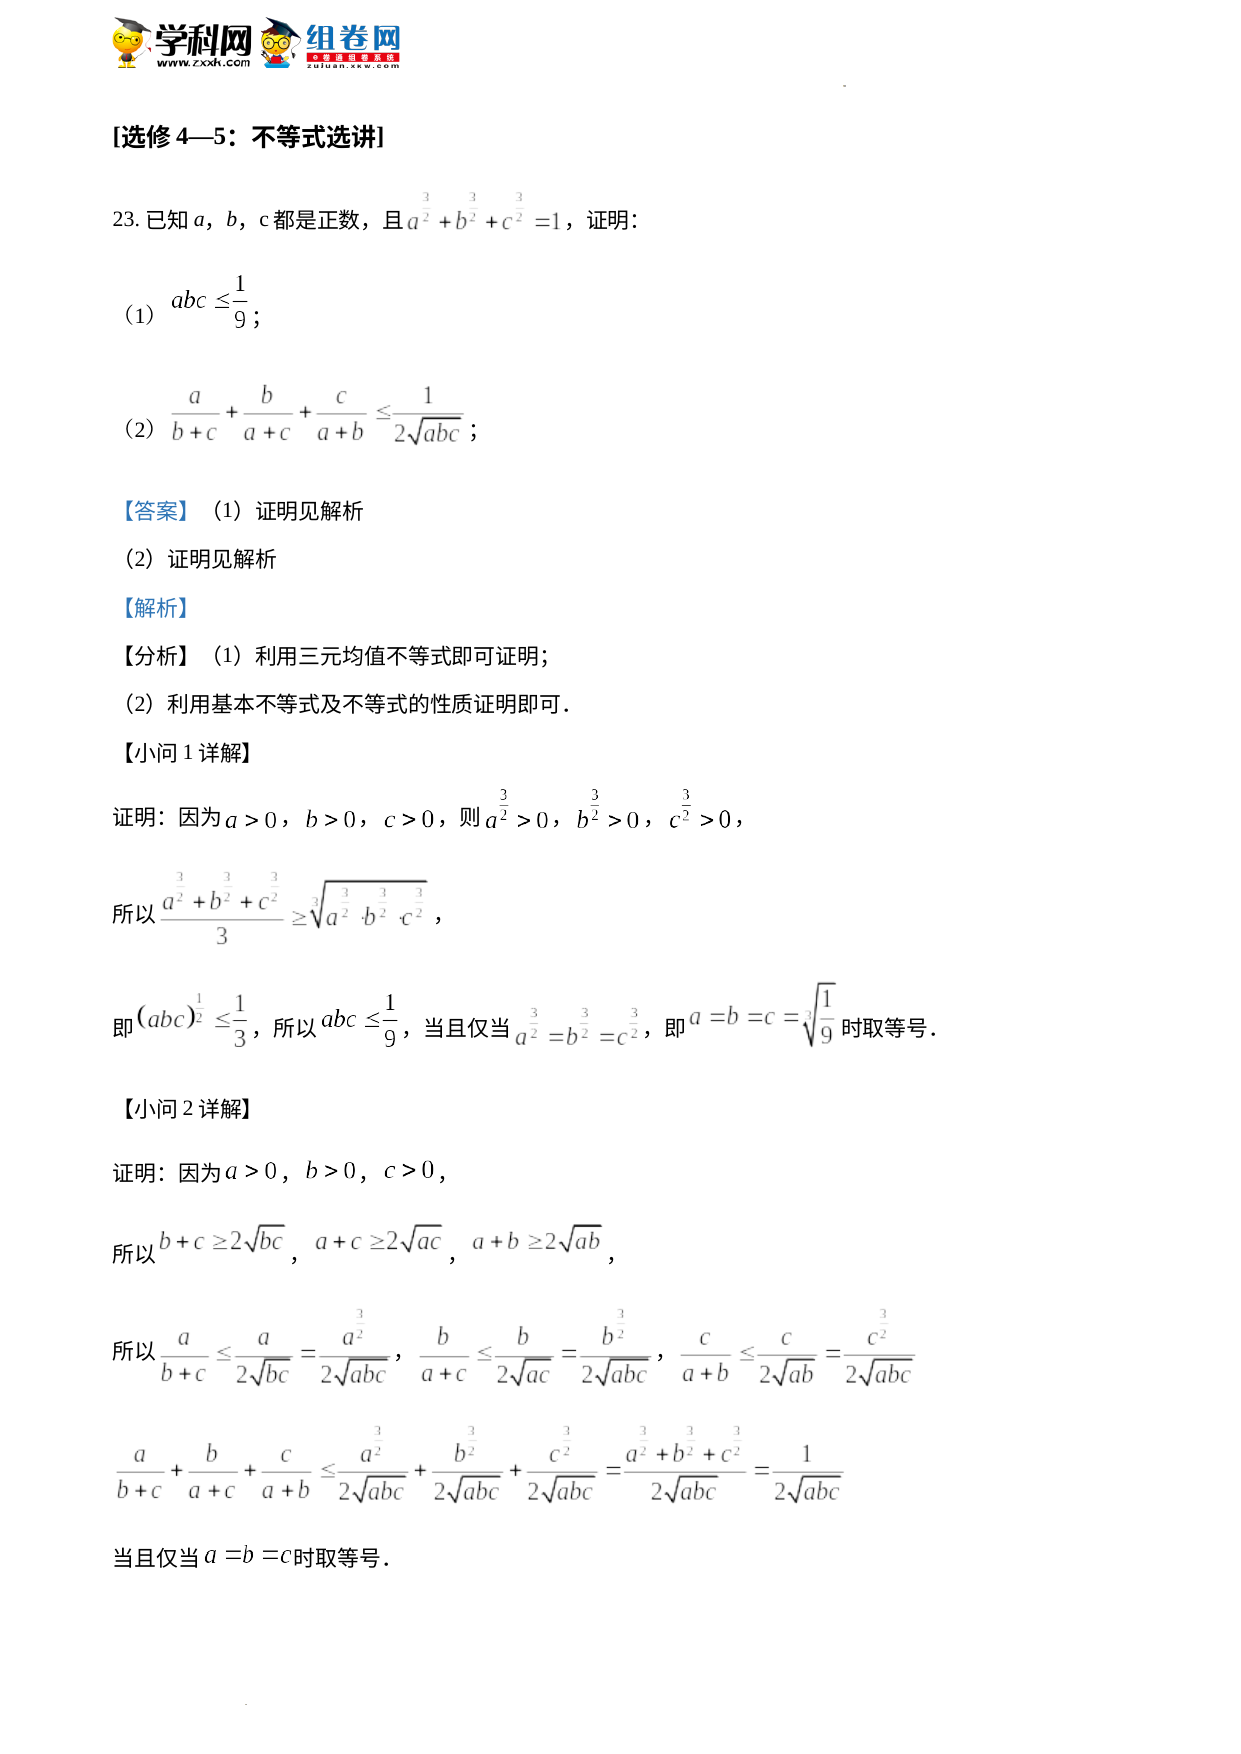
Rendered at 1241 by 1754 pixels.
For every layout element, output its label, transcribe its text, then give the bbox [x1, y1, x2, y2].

text 所以，， [112, 1301, 1128, 1399]
text 所以， [112, 864, 1128, 962]
text 【小问1详解】 [112, 735, 1128, 768]
text 证明：因为，，，则，，， [112, 784, 1128, 849]
text 【小问2详解】 [112, 1091, 1128, 1124]
text （2）证明见解析 [112, 542, 1128, 574]
text 当且仅当时取等号． [112, 1525, 1128, 1590]
text 【答案】（1）证明见解析 [112, 494, 1128, 526]
text 【解析】 [112, 590, 1128, 623]
text 23. 已知a，b，c都是正数，且，证明： [112, 186, 1128, 251]
text （2）利用基本不等式及不等式的性质证明即可． [112, 687, 1128, 719]
picture [260, 17, 400, 68]
text 证明：因为，，， [112, 1139, 1128, 1204]
picture [112, 17, 252, 68]
text 即，所以，当且仅当，即时取等号． [112, 978, 1128, 1075]
text （1）； [112, 267, 1128, 364]
text 所以，，， [112, 1220, 1128, 1285]
text 【分析】（1）利用三元均值不等式即可证明； [112, 639, 1128, 671]
text [选修4—5：不等式选讲] [112, 103, 1128, 168]
text （2）； [112, 380, 1128, 478]
